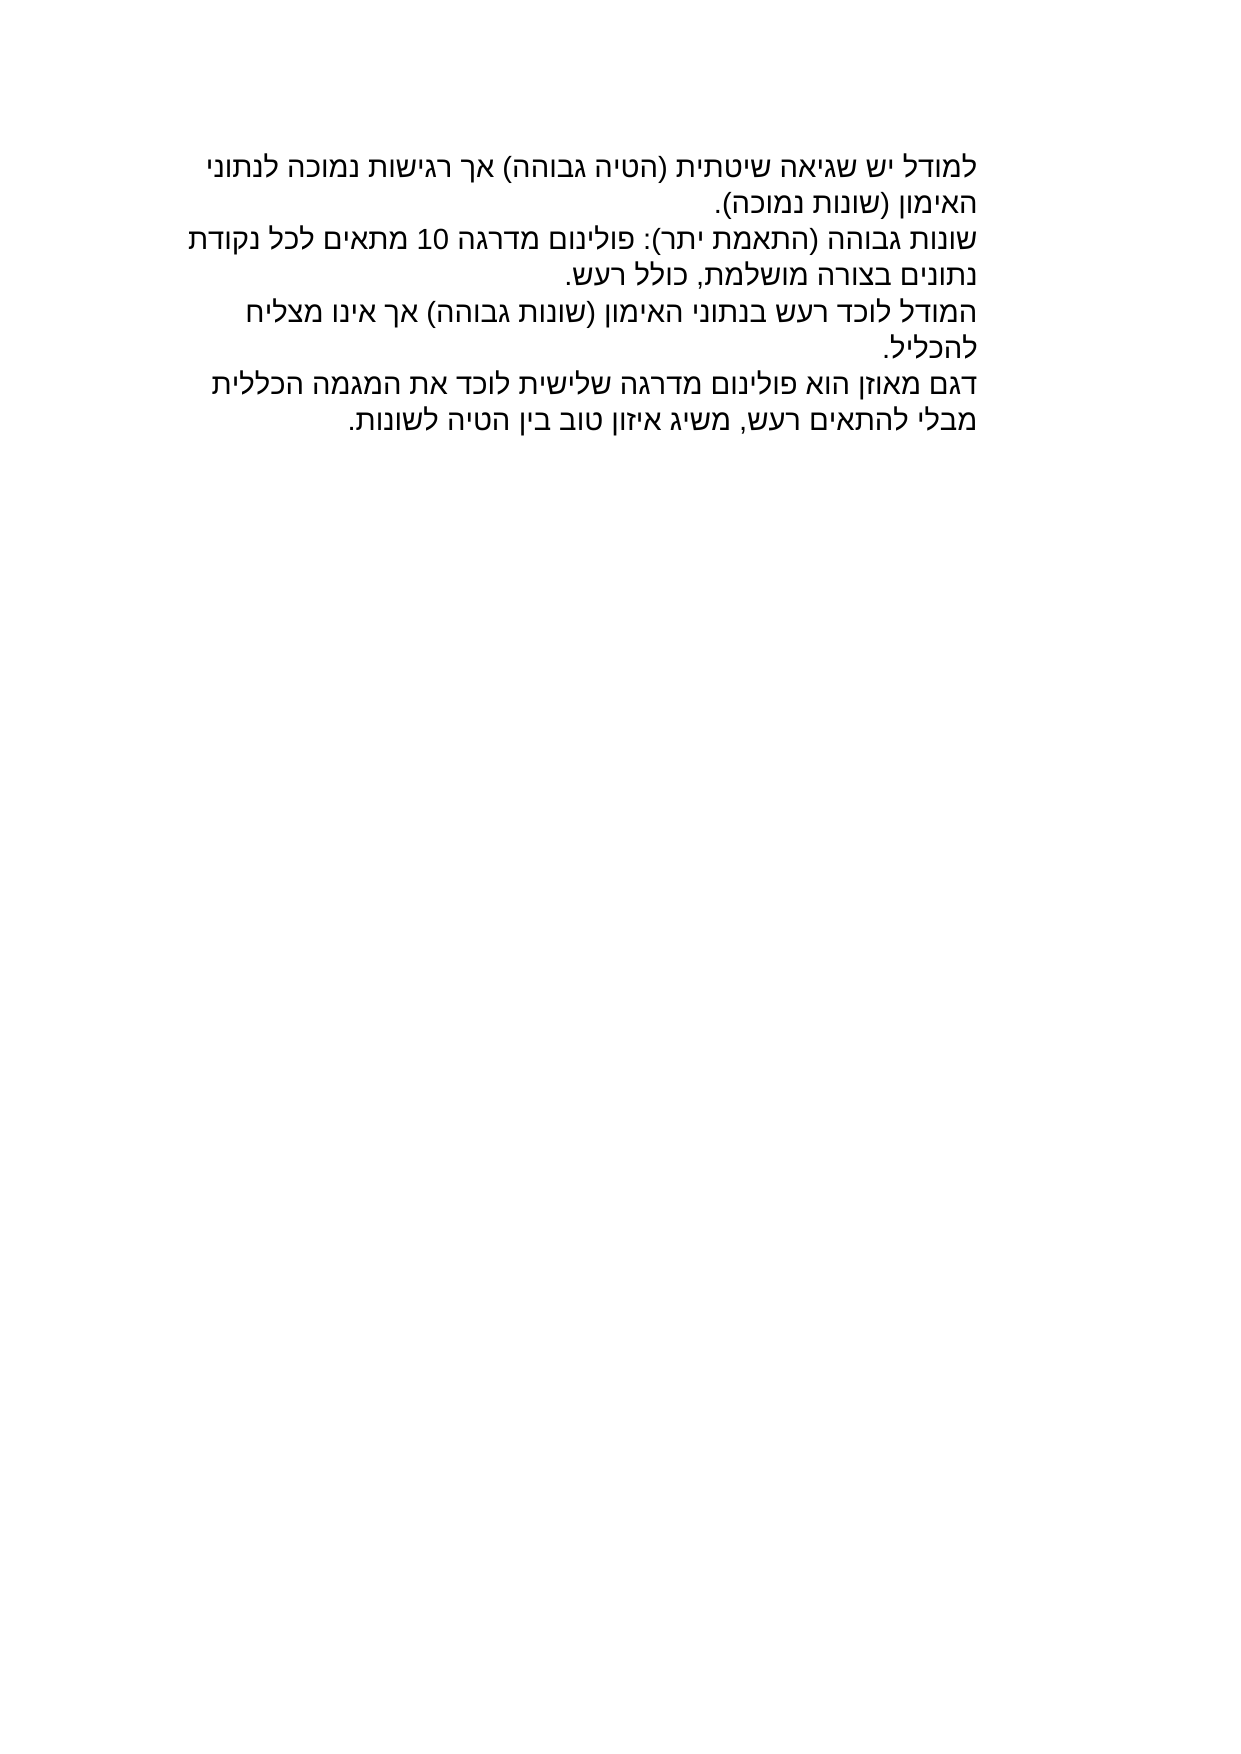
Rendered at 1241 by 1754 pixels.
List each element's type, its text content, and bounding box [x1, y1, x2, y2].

list המודל לוכד רעש בנתוני האימון (שונות גבוהה) אך אינו מצליח להכליל. [187, 294, 978, 364]
list למודל יש שגיאה שיטתית (הטיה גבוהה) אך רגישות נמוכה לנתוני האימון (שונות נמוכה). [187, 150, 978, 220]
list שונות גבוהה (התאמת יתר): פולינום מדרגה 10 מתאים לכל נקודת נתונים בצורה מושלמת, כולל רעש. [187, 222, 978, 292]
list דגם מאוזן הוא פולינום מדרגה שלישית לוכד את המגמה הכללית מבלי להתאים רעש, משיג איזון טוב בין הטיה לשונות. [187, 367, 978, 437]
